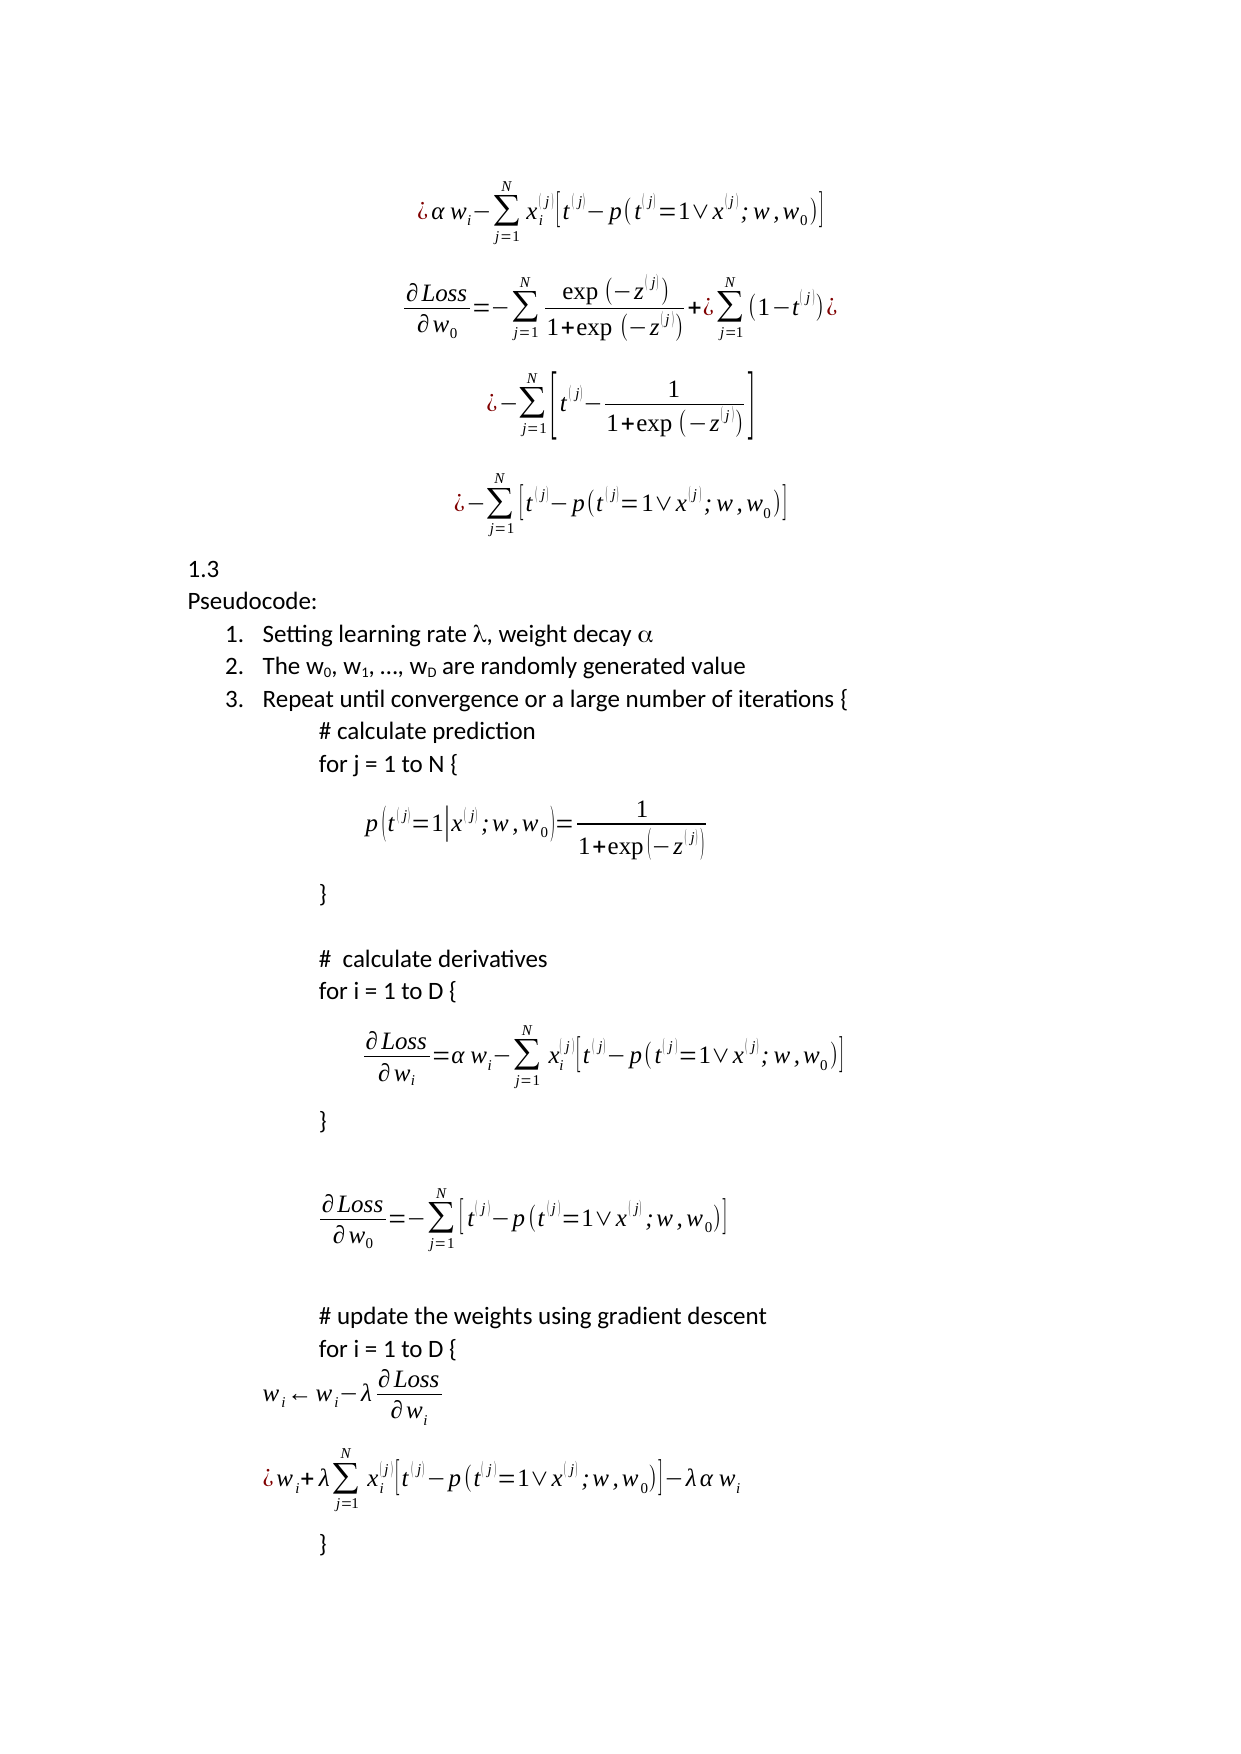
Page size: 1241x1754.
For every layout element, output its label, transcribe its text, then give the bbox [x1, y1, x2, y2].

list Setting learning rate , weight decay [225, 617, 1053, 649]
list # update the weights using gradient descent [262, 1299, 1053, 1332]
list The w0, w1, …, wD are randomly generated value [225, 649, 1053, 682]
text for i = 1 to D { [319, 974, 1053, 1007]
list Repeat until convergence or a large number of iterations { [225, 682, 1053, 714]
list for i = 1 to D { [262, 1332, 1053, 1429]
text } [187, 877, 1053, 909]
list # calculate prediction [319, 714, 1053, 747]
text 1.3 [187, 552, 1053, 584]
list } [262, 1527, 1053, 1559]
text for j = 1 to N { [319, 747, 1053, 779]
text # calculate derivatives [187, 942, 1053, 974]
text Pseudocode: [187, 584, 1053, 617]
text } [319, 1104, 1053, 1137]
